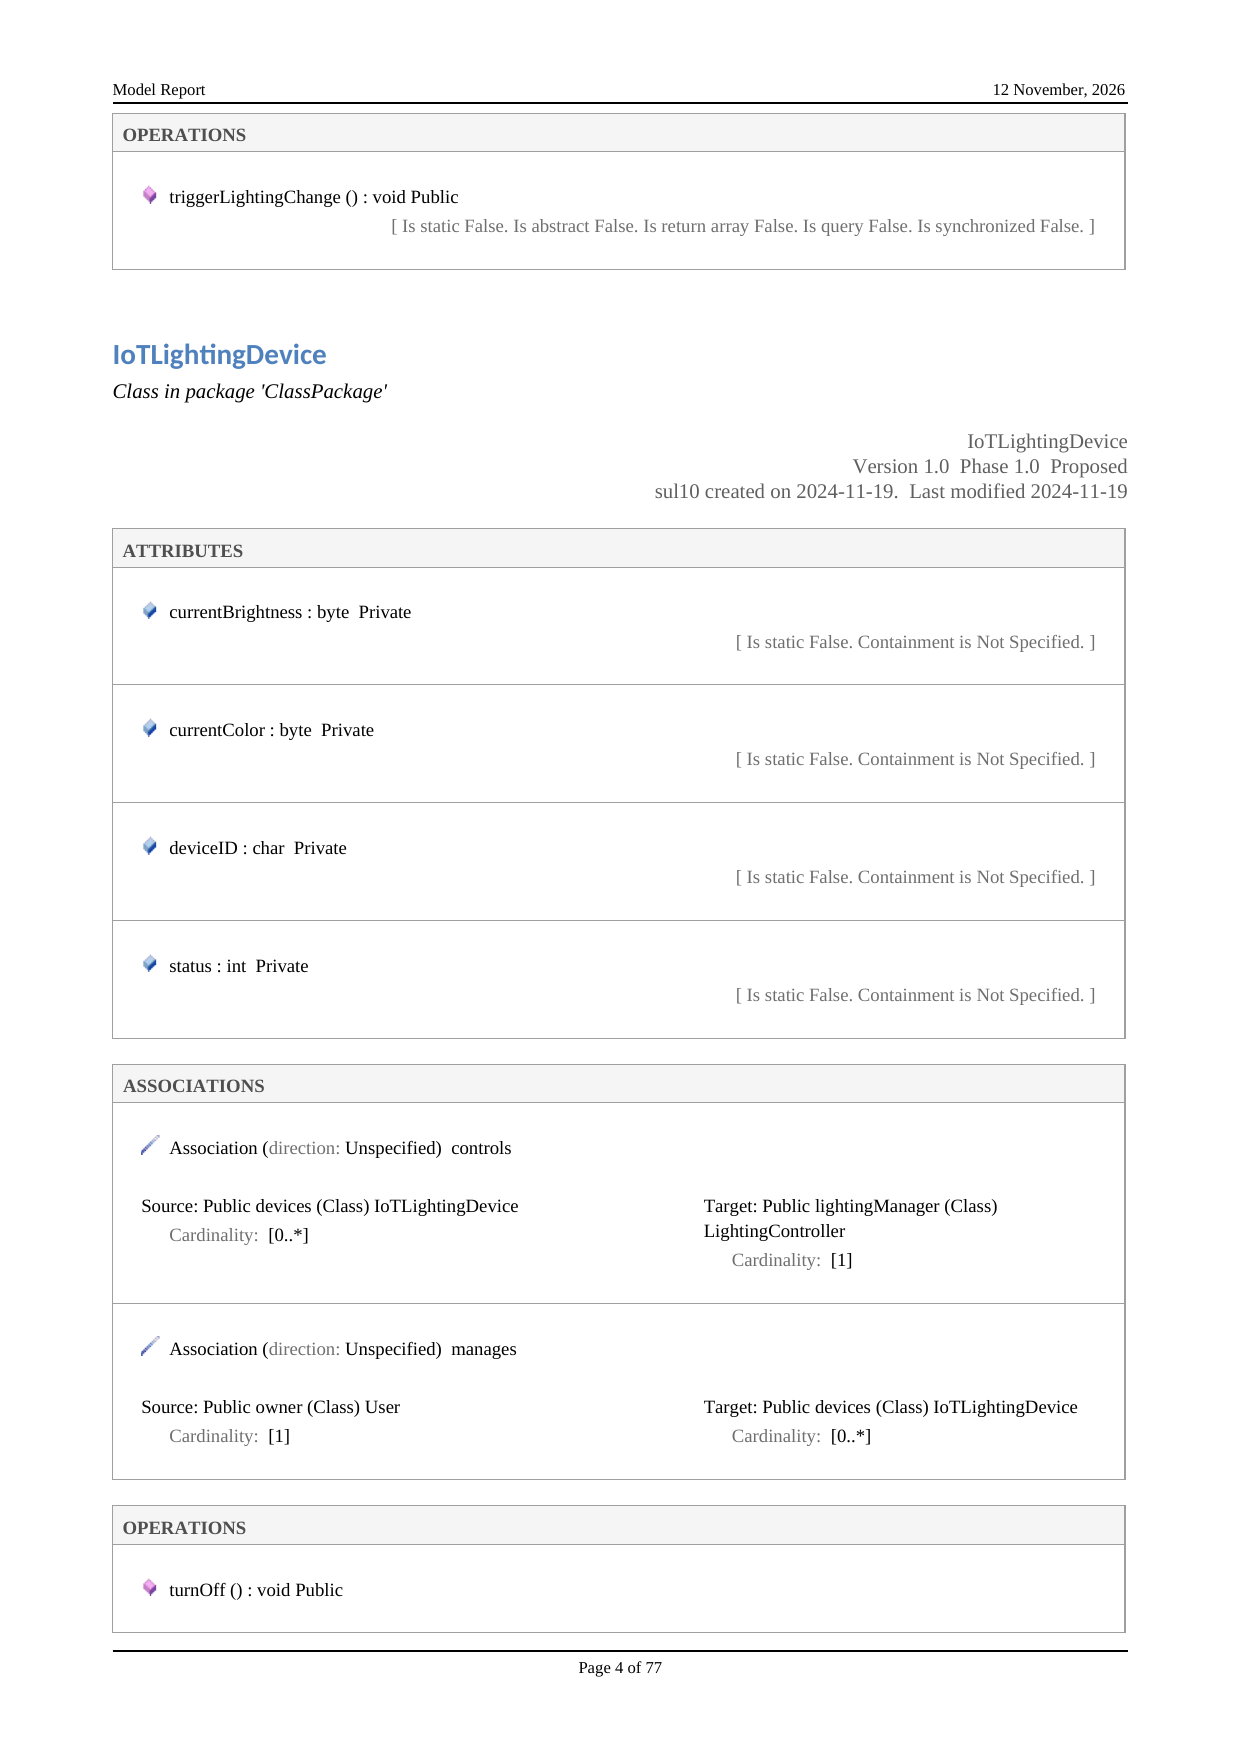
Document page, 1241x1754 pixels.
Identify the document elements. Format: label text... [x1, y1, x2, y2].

table_header OPERATIONS [113, 114, 1124, 151]
picture [141, 953, 160, 972]
table_cell Source: Public devices (Class) IoTLightingDevice Cardinality: [0..*] [113, 1191, 675, 1303]
table_header OPERATIONS [113, 1506, 1124, 1544]
text Class in package 'ClassPackage' [112, 378, 1128, 403]
picture [141, 835, 160, 855]
picture [141, 1577, 160, 1596]
text IoTLightingDevice [112, 428, 1128, 453]
table_cell Source: Public owner (Class) User Cardinality: [1] [113, 1392, 675, 1479]
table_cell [113, 1545, 1124, 1632]
table_cell currentBrightness : byte Private [ Is static False. Containment is Not Specified. ] [113, 568, 1124, 684]
picture [141, 184, 160, 204]
picture [141, 1336, 160, 1356]
table_cell Target: Public devices (Class) IoTLightingDevice Cardinality: [0..*] [675, 1392, 1124, 1479]
table_cell currentColor : byte Private [ Is static False. Containment is Not Specified. ] [113, 685, 1124, 802]
subtitle IoTLightingDevice [112, 345, 1128, 370]
table_header ASSOCIATIONS [113, 1065, 1124, 1102]
table_cell Target: Public lightingManager (Class) LightingController Cardinality: [1] [675, 1191, 1124, 1303]
picture [141, 600, 160, 619]
table_header ATTRIBUTES [113, 529, 1124, 567]
table_cell Association (direction: Unspecified) controls [113, 1103, 1124, 1191]
table_header deviceID : char Private [ Is static False. Containment is Not Specified. ] [113, 803, 1124, 920]
picture [141, 717, 160, 737]
text sul10 created on 2024-11-19. Last modified 2024-11-19 [112, 478, 1128, 503]
table_header status : int Private [ Is static False. Containment is Not Specified. ] [113, 921, 1124, 1037]
table_header triggerLightingChange () : void Public [ Is static False. Is abstract False. Is return array False. Is query False. Is synchronized False. ] [113, 152, 1124, 269]
text Version 1.0 Phase 1.0 Proposed [112, 453, 1128, 478]
picture [141, 1135, 160, 1155]
table_cell Association (direction: Unspecified) manages [113, 1304, 1124, 1392]
